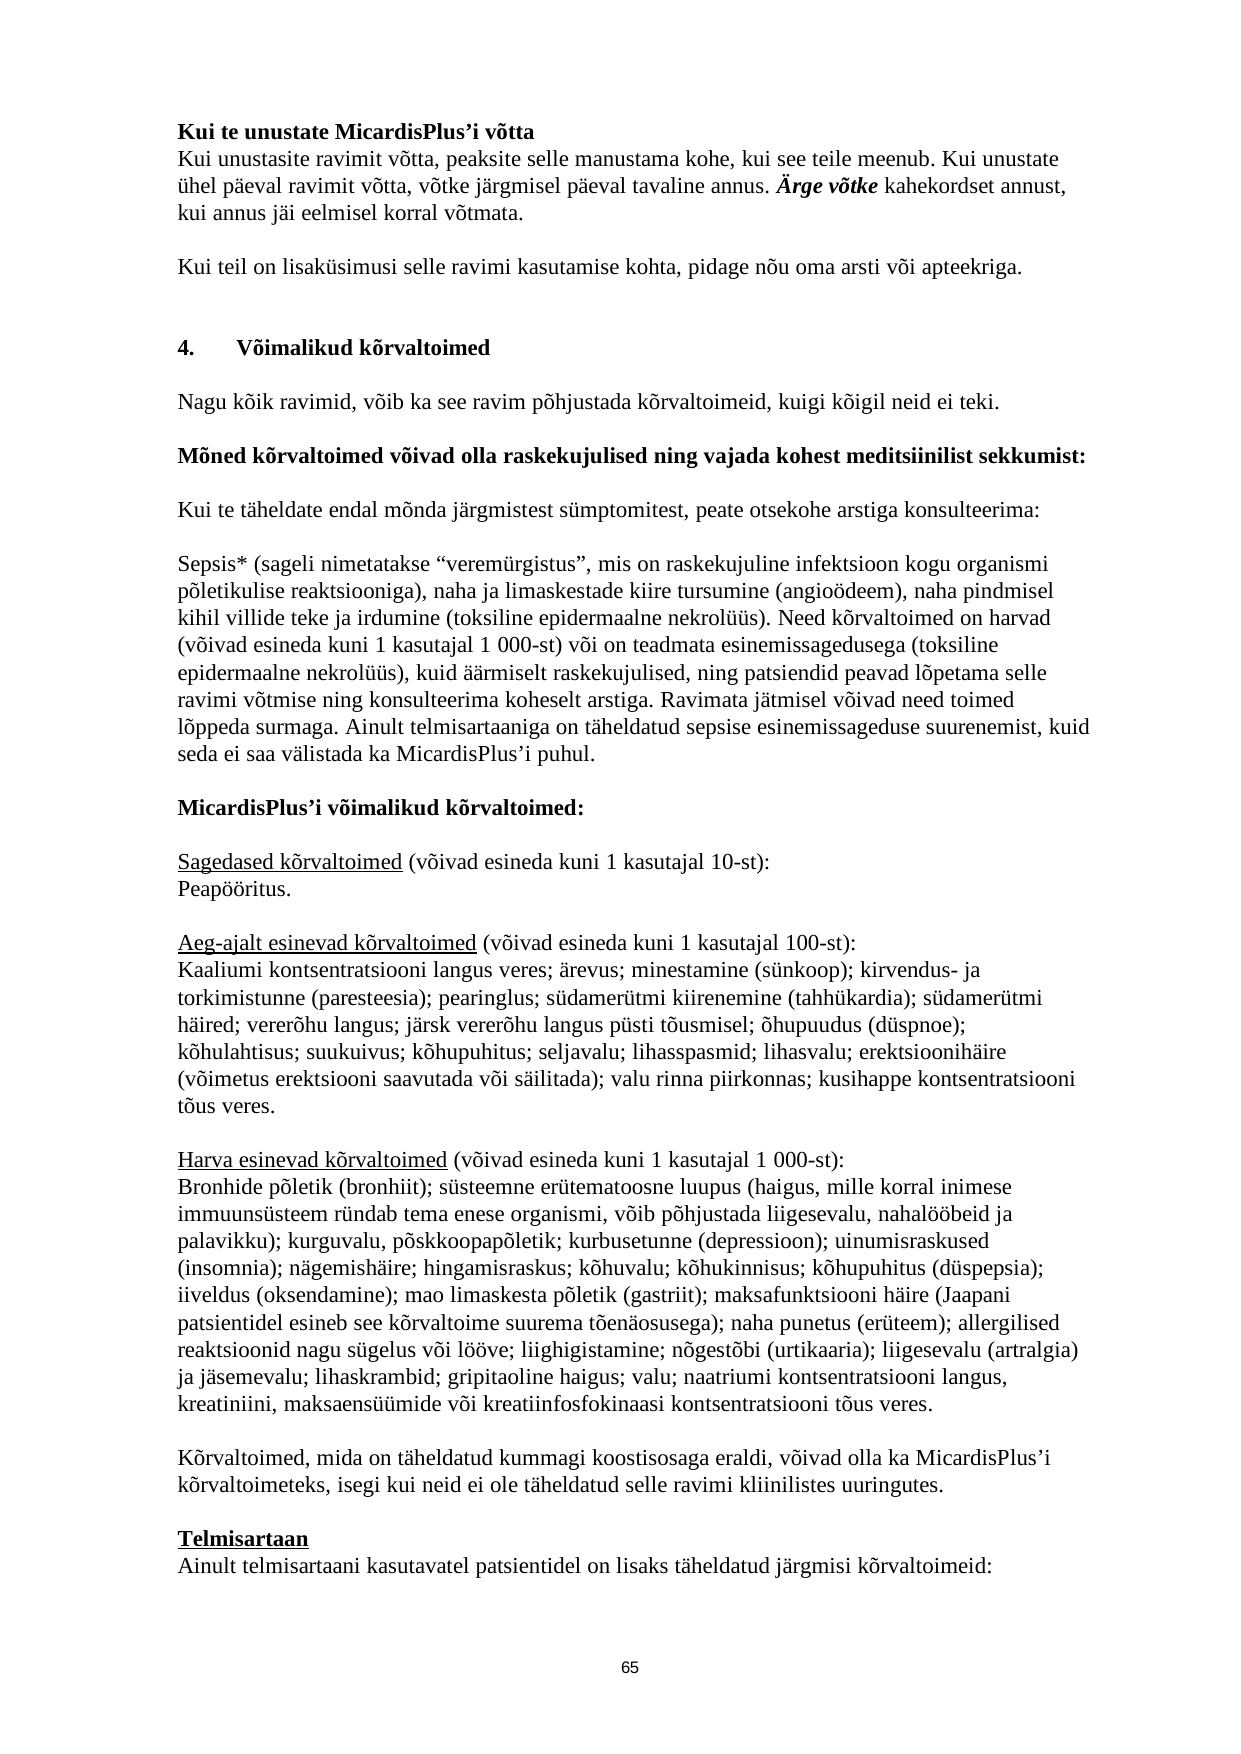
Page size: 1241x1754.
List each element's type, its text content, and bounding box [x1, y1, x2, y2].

text Kui te täheldate endal mõnda järgmistest sümptomitest, peate otsekohe arstiga konsulteerima: [177, 496, 1092, 523]
text Bronhide põletik (bronhiit); süsteemne erütematoosne luupus (haigus, mille korral inimese immuunsüsteem ründab tema enese organismi, võib põhjustada liigesevalu, nahalööbeid ja palavikku); kurguvalu, põskkoopapõletik; kurbusetunne (depressioon); uinumisraskused (insomnia); nägemishäire; hingamisraskus; kõhuvalu; kõhukinnisus; kõhupuhitus (düspepsia); iiveldus (oksendamine); mao limaskesta põletik (gastriit); maksafunktsiooni häire (Jaapani patsientidel esineb see kõrvaltoime suurema tõenäosusega); naha punetus (erüteem); allergilised reaktsioonid nagu sügelus või lööve; liighigistamine; nõgestõbi (urtikaaria); liigesevalu (artralgia) ja jäsemevalu; lihaskrambid; gripitaoline haigus; valu; naatriumi kontsentratsiooni langus, kreatiniini, maksaensüümide või kreatiinfosfokinaasi kontsentratsiooni tõus veres. [177, 1173, 1092, 1417]
text Harva esinevad kõrvaltoimed (võivad esineda kuni 1 kasutajal 1 000-st): [177, 1146, 1092, 1173]
text Ainult telmisartaani kasutavatel patsientidel on lisaks täheldatud järgmisi kõrvaltoimeid: [177, 1552, 1092, 1579]
text Telmisartaan [177, 1525, 1092, 1552]
text Kaaliumi kontsentratsiooni langus veres; ärevus; minestamine (sünkoop); kirvendus- ja torkimistunne (paresteesia); pearinglus; südamerütmi kiirenemine (tahhükardia); südamerütmi häired; vererõhu langus; järsk vererõhu langus püsti tõusmisel; õhupuudus (düspnoe); kõhulahtisus; suukuivus; kõhupuhitus; seljavalu; lihasspasmid; lihasvalu; erektsioonihäire (võimetus erektsiooni saavutada või säilitada); valu rinna piirkonnas; kusihappe kontsentratsiooni tõus veres. [177, 956, 1092, 1119]
text Kõrvaltoimed, mida on täheldatud kummagi koostisosaga eraldi, võivad olla ka MicardisPlus’i kõrvaltoimeteks, isegi kui neid ei ole täheldatud selle ravimi kliinilistes uuringutes. [177, 1444, 1092, 1498]
text MicardisPlus’i võimalikud kõrvaltoimed: [177, 794, 1092, 821]
list 4. Võimalikud kõrvaltoimed [177, 334, 1092, 361]
text Aeg-ajalt esinevad kõrvaltoimed (võivad esineda kuni 1 kasutajal 100-st): [177, 929, 1092, 956]
text Kui unustasite ravimit võtta, peaksite selle manustama kohe, kui see teile meenub. Kui unustate ühel päeval ravimit võtta, võtke järgmisel päeval tavaline annus. Ärge võtke kahekordset annust, kui annus jäi eelmisel korral võtmata. [177, 145, 1092, 226]
text Sagedased kõrvaltoimed (võivad esineda kuni 1 kasutajal 10-st): [177, 848, 1092, 875]
text Mõned kõrvaltoimed võivad olla raskekujulised ning vajada kohest meditsiinilist sekkumist: [177, 442, 1092, 469]
list Kui te unustate MicardisPlus’i võtta [177, 118, 1092, 145]
list Kui teil on lisaküsimusi selle ravimi kasutamise kohta, pidage nõu oma arsti või apteekriga. [177, 253, 1093, 280]
text Nagu kõik ravimid, võib ka see ravim põhjustada kõrvaltoimeid, kuigi kõigil neid ei teki. [177, 387, 1092, 414]
text Peapööritus. [177, 875, 1092, 902]
text Sepsis* (sageli nimetatakse “veremürgistus”, mis on raskekujuline infektsioon kogu organismi põletikulise reaktsiooniga), naha ja limaskestade kiire tursumine (angioödeem), naha pindmisel kihil villide teke ja irdumine (toksiline epidermaalne nekrolüüs). Need kõrvaltoimed on harvad (võivad esineda kuni 1 kasutajal 1 000-st) või on teadmata esinemissagedusega (toksiline epidermaalne nekrolüüs), kuid äärmiselt raskekujulised, ning patsiendid peavad lõpetama selle ravimi võtmise ning konsulteerima koheselt arstiga. Ravimata jätmisel võivad need toimed lõppeda surmaga. Ainult telmisartaaniga on täheldatud sepsise esinemissageduse suurenemist, kuid seda ei saa välistada ka MicardisPlus’i puhul. [177, 550, 1092, 767]
